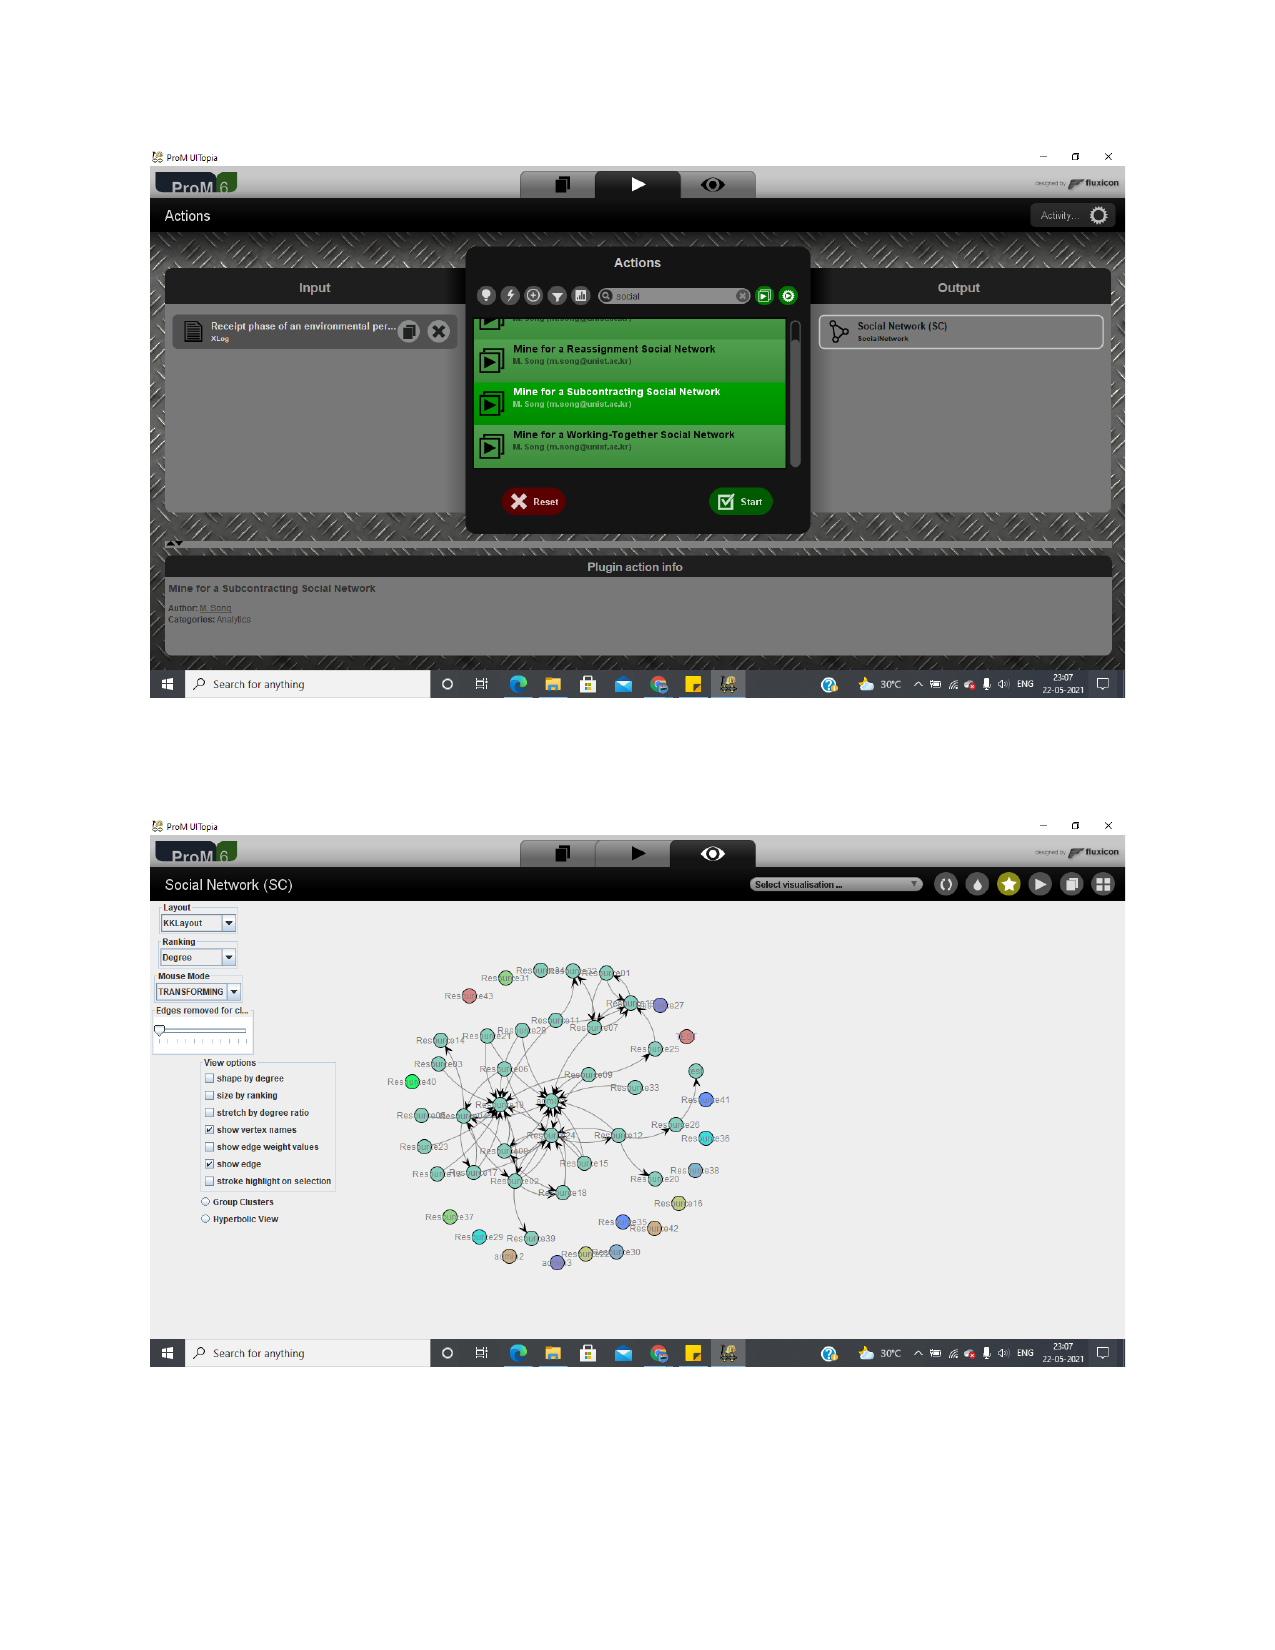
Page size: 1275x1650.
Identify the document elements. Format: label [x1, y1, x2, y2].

picture [150, 818, 1125, 1367]
picture [150, 150, 1125, 698]
